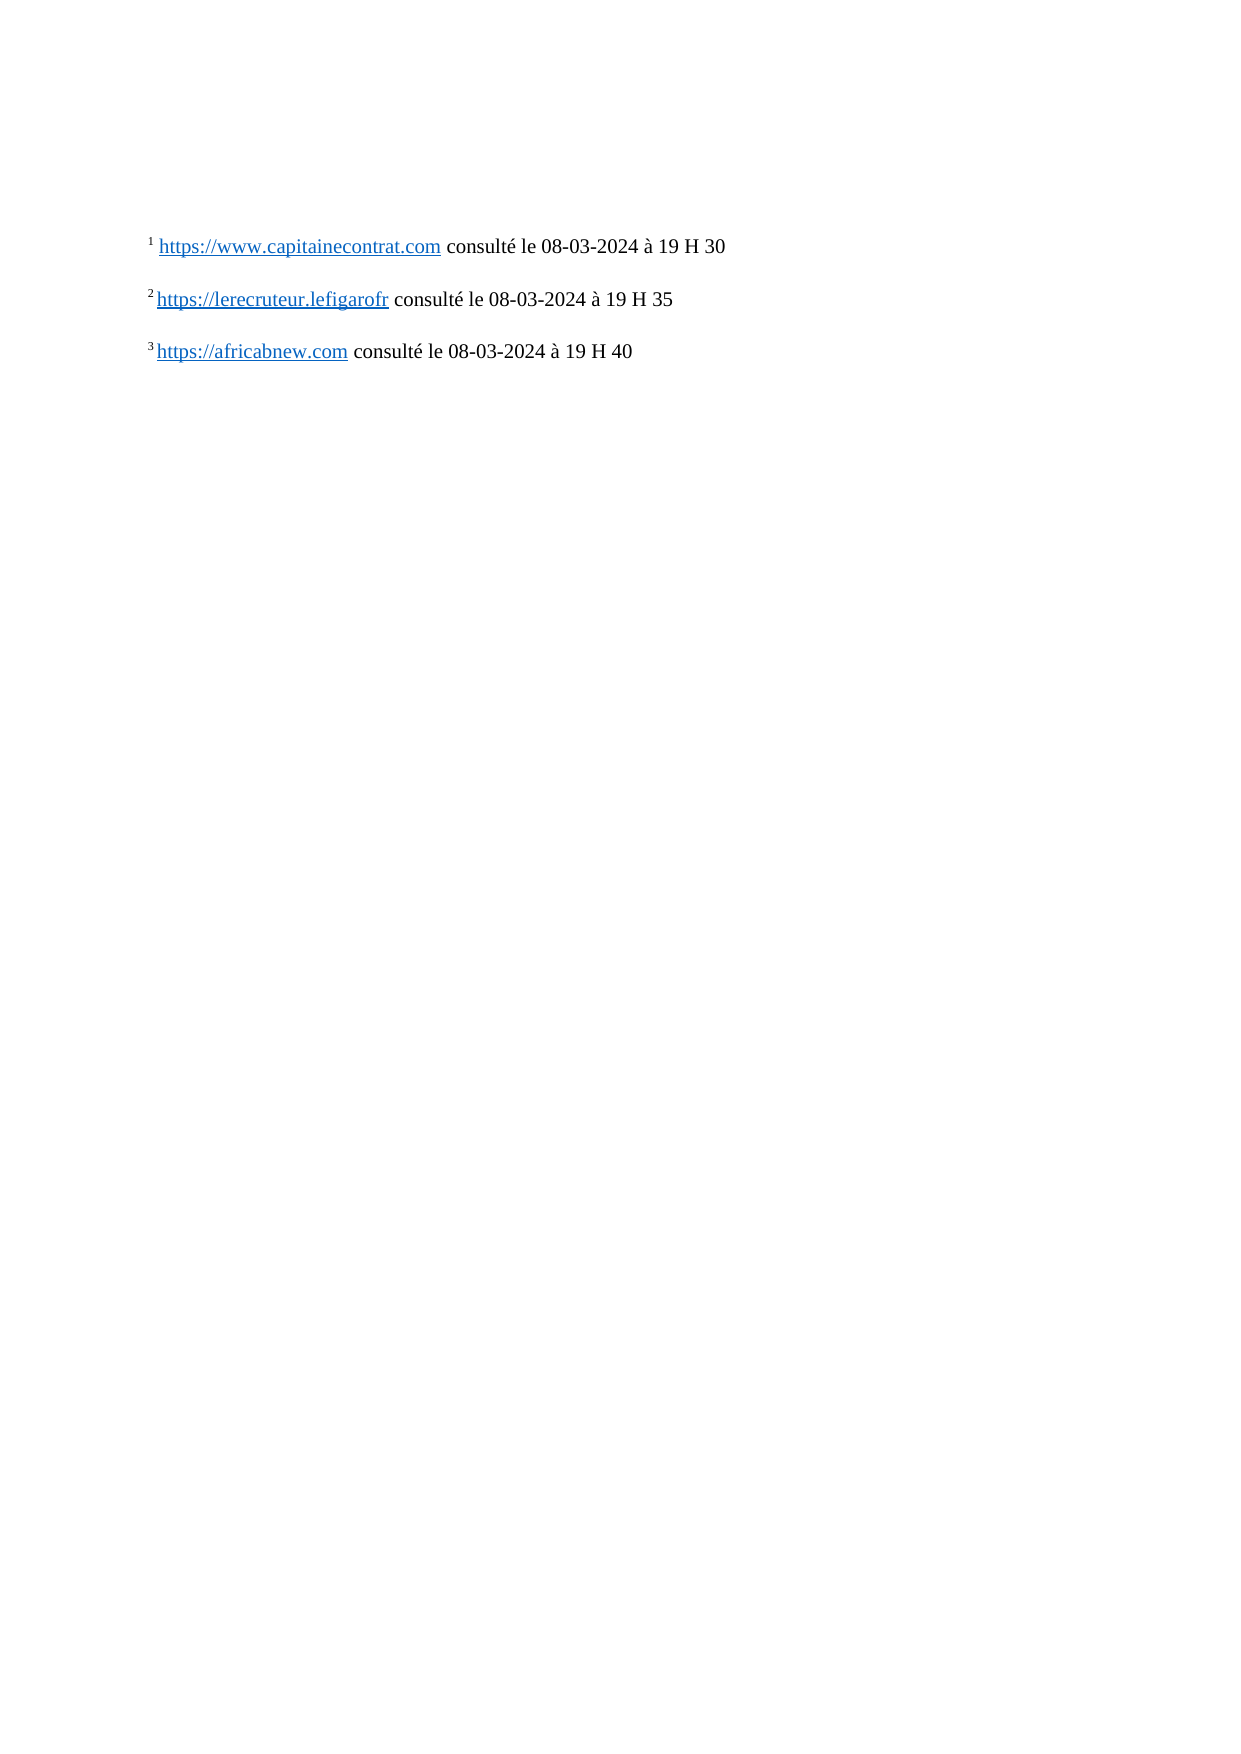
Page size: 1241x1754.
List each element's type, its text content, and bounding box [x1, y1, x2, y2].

text 3 https://africabnew.com consulté le 08-03-2024 à 19 H 40 [148, 339, 1093, 363]
text 2 https://lerecruteur.lefigarofr consulté le 08-03-2024 à 19 H 35 [148, 287, 1093, 311]
text 1 https://www.capitainecontrat.com consulté le 08-03-2024 à 19 H 30 [148, 234, 1093, 258]
